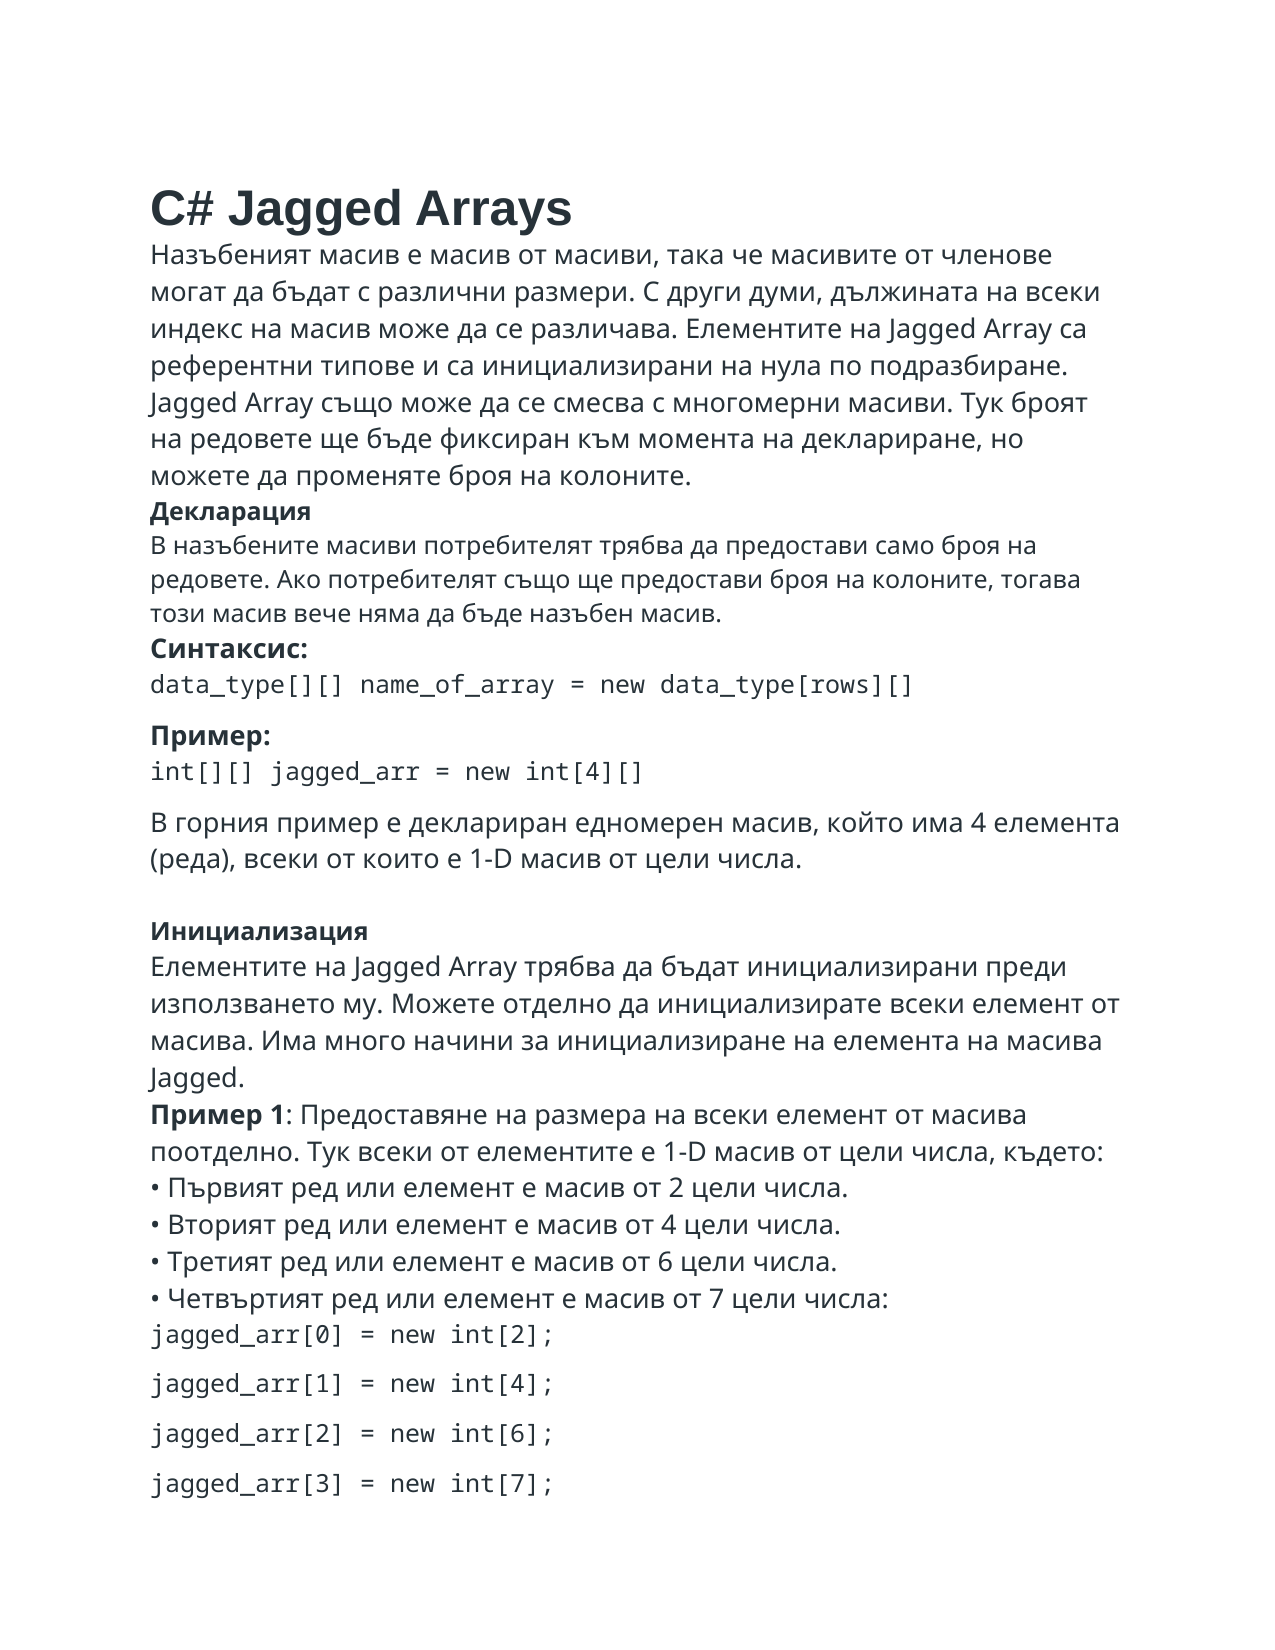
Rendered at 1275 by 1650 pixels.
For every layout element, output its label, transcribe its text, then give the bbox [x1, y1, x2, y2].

text Пример 1: Предоставяне на размера на всеки елемент от масива поотделно. Тук всеки от елементите е 1-D масив от цели числа, където: [150, 1095, 1125, 1169]
text data_type[][] name_of_array = new data_type[rows][] [150, 667, 1125, 701]
text jagged_arr[0] = new int[2]; [150, 1316, 1125, 1351]
text Синтаксис: [150, 630, 1125, 667]
text • Вторият ред или елемент е масив от 4 цели числа. [150, 1206, 1125, 1243]
text Инициализация [150, 914, 1125, 948]
text C# Jagged Arrays [150, 178, 1125, 236]
text • Четвъртият ред или елемент е масив от 7 цели числа: [150, 1279, 1125, 1316]
text В назъбените масиви потребителят трябва да предостави само броя на редовете. Ако потребителят също ще предостави броя на колоните, тогава този масив вече няма да бъде назъбен масив. [150, 528, 1125, 630]
text Декларация [150, 494, 1125, 528]
text Елементите на Jagged Array трябва да бъдат инициализирани преди използването му. Можете отделно да инициализирате всеки елемент от масива. Има много начини за инициализиране на елемента на масива Jagged. [150, 948, 1125, 1095]
text • Третият ред или елемент е масив от 6 цели числа. [150, 1243, 1125, 1279]
text int[][] jagged_arr = new int[4][] [150, 753, 1125, 787]
text • Първият ред или елемент е масив от 2 цели числа. [150, 1169, 1125, 1206]
text jagged_arr[2] = new int[6]; [150, 1416, 1125, 1450]
text Назъбеният масив е масив от масиви, така че масивите от членове могат да бъдат с различни размери. С други думи, дължината на всеки индекс на масив може да се различава. Елементите на Jagged Array са референтни типове и са инициализирани на нула по подразбиране. Jagged Array също може да се смесва с многомерни масиви. Тук броят на редовете ще бъде фиксиран към момента на деклариране, но можете да променяте броя на колоните. [150, 236, 1125, 494]
text Пример: [150, 716, 1125, 753]
text В горния пример е деклариран едномерен масив, който има 4 елемента (реда), всеки от които е 1-D масив от цели числа. [150, 803, 1125, 877]
text jagged_arr[3] = new int[7]; [150, 1466, 1125, 1499]
text jagged_arr[1] = new int[4]; [150, 1366, 1125, 1400]
